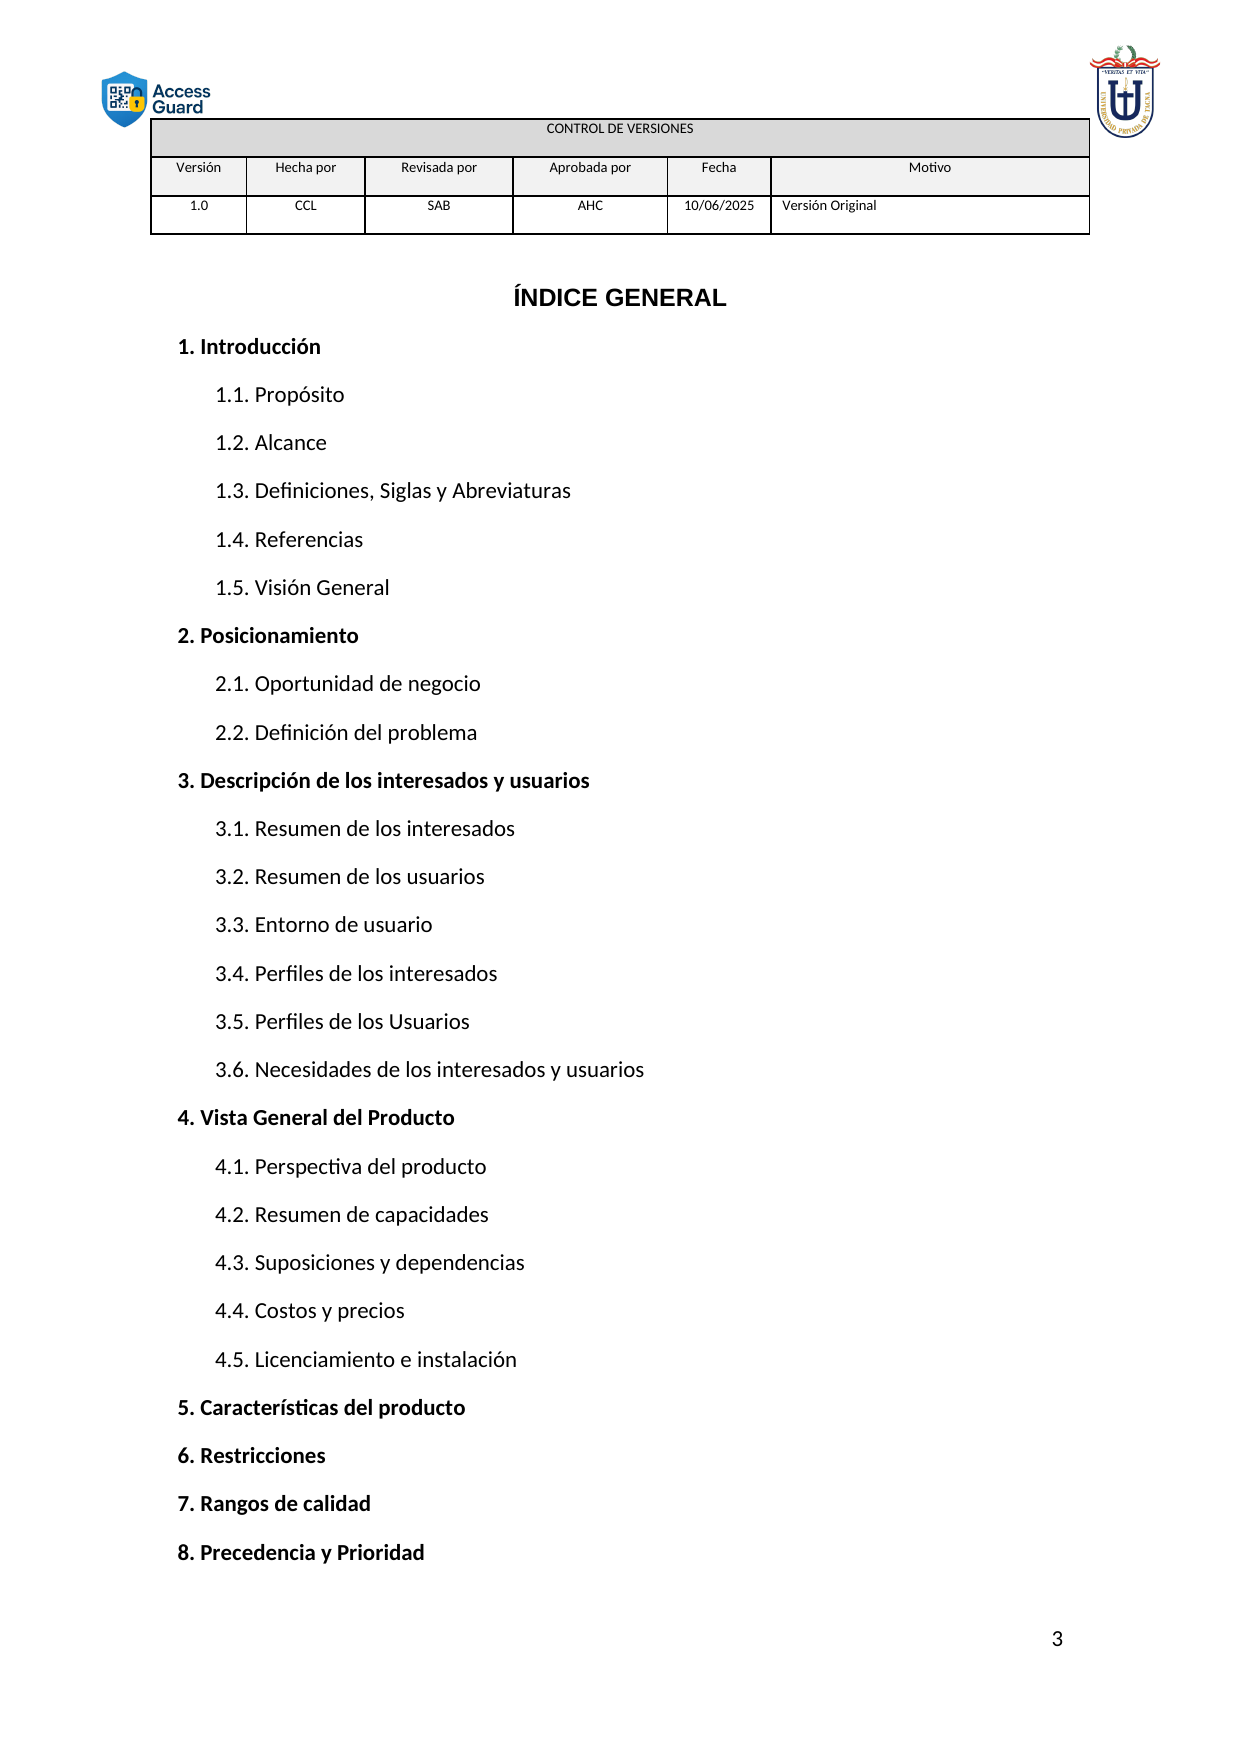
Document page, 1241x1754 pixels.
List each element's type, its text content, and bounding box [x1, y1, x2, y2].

table_cell CCL [247, 197, 364, 233]
table_cell Versión [152, 158, 246, 195]
table_cell Aprobada por [514, 158, 667, 195]
picture [1089, 45, 1161, 138]
picture [88, 34, 222, 169]
table_cell 1.0 [152, 197, 246, 233]
table_header CONTROL DE VERSIONES [152, 120, 1089, 156]
table_cell Hecha por [247, 158, 364, 195]
table_cell Motivo [772, 158, 1089, 195]
table_cell Versión Original [772, 197, 1089, 233]
table_cell 10/06/2025 [668, 197, 770, 233]
table_cell Revisada por [366, 158, 512, 195]
text ÍNDICE GENERAL [177, 282, 1063, 311]
table_cell AHC [514, 197, 667, 233]
table_cell SAB [366, 197, 512, 233]
table_cell Fecha [668, 158, 770, 195]
